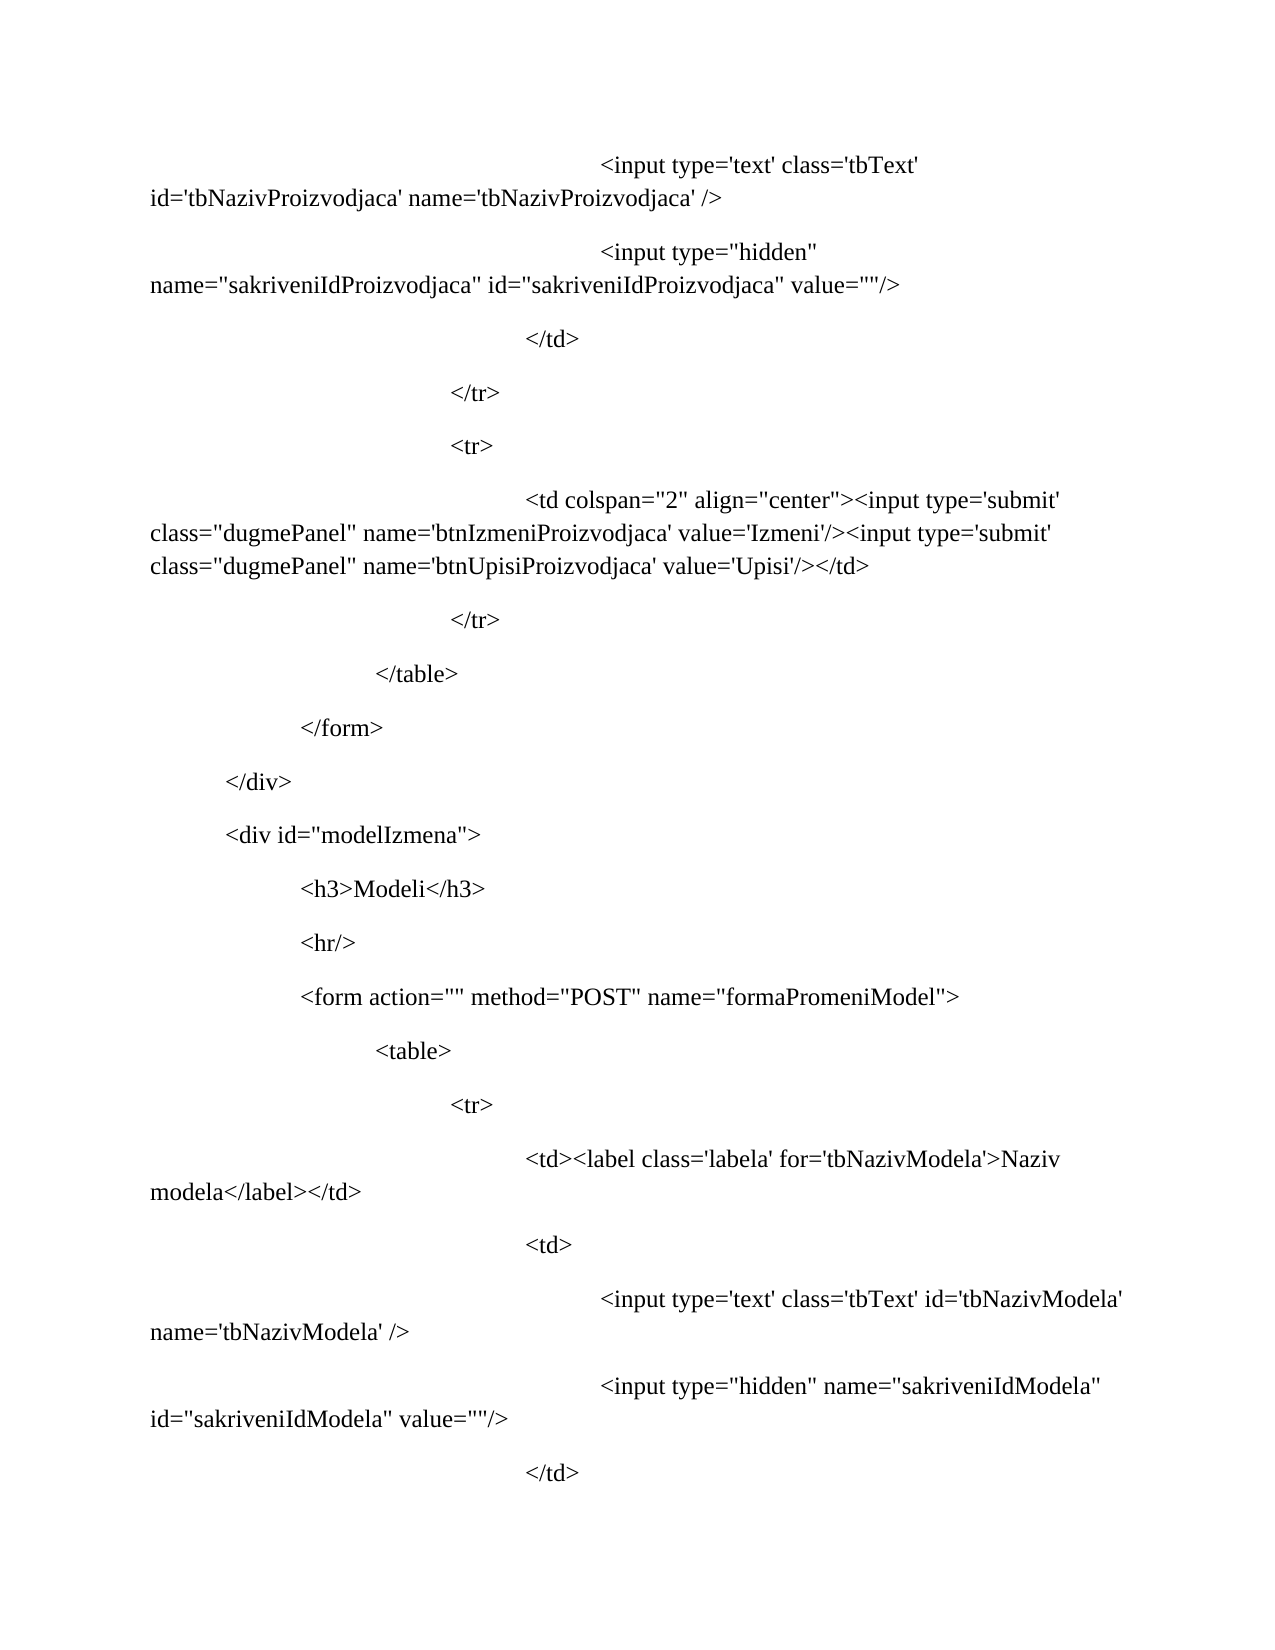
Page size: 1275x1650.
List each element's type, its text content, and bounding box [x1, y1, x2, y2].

text </td> [150, 324, 1125, 352]
text </table> [150, 659, 1125, 688]
text </td> [150, 1458, 1125, 1487]
text <table> [150, 1036, 1125, 1065]
text </tr> [150, 378, 1125, 406]
text <tr> [150, 431, 1125, 460]
text <input type='text' class='tbText' id='tbNazivModela' name='tbNazivModela' /> [150, 1284, 1125, 1346]
text </tr> [150, 605, 1125, 634]
text <input type="hidden" name="sakriveniIdModela" id="sakriveniIdModela" value=""/> [150, 1371, 1125, 1433]
text <h3>Modeli</h3> [150, 874, 1125, 903]
text </div> [150, 767, 1125, 796]
text <hr/> [150, 928, 1125, 957]
text <div id="modelIzmena"> [150, 821, 1125, 849]
text <form action="" method="POST" name="formaPromeniModel"> [150, 982, 1125, 1011]
text <td><label class='labela' for='tbNazivModela'>Naziv modela</label></td> [150, 1144, 1125, 1206]
text </form> [150, 713, 1125, 742]
text <tr> [150, 1090, 1125, 1119]
text <td colspan="2" align="center"><input type='submit' class="dugmePanel" name='btnIzmeniProizvodjaca' value='Izmeni'/><input type='submit' class="dugmePanel" name='btnUpisiProizvodjaca' value='Upisi'/></td> [150, 485, 1125, 580]
text <input type="hidden" name="sakriveniIdProizvodjaca" id="sakriveniIdProizvodjaca" value=""/> [150, 237, 1125, 299]
text <td> [150, 1231, 1125, 1259]
text <input type='text' class='tbText' id='tbNazivProizvodjaca' name='tbNazivProizvodjaca' /> [150, 150, 1125, 212]
